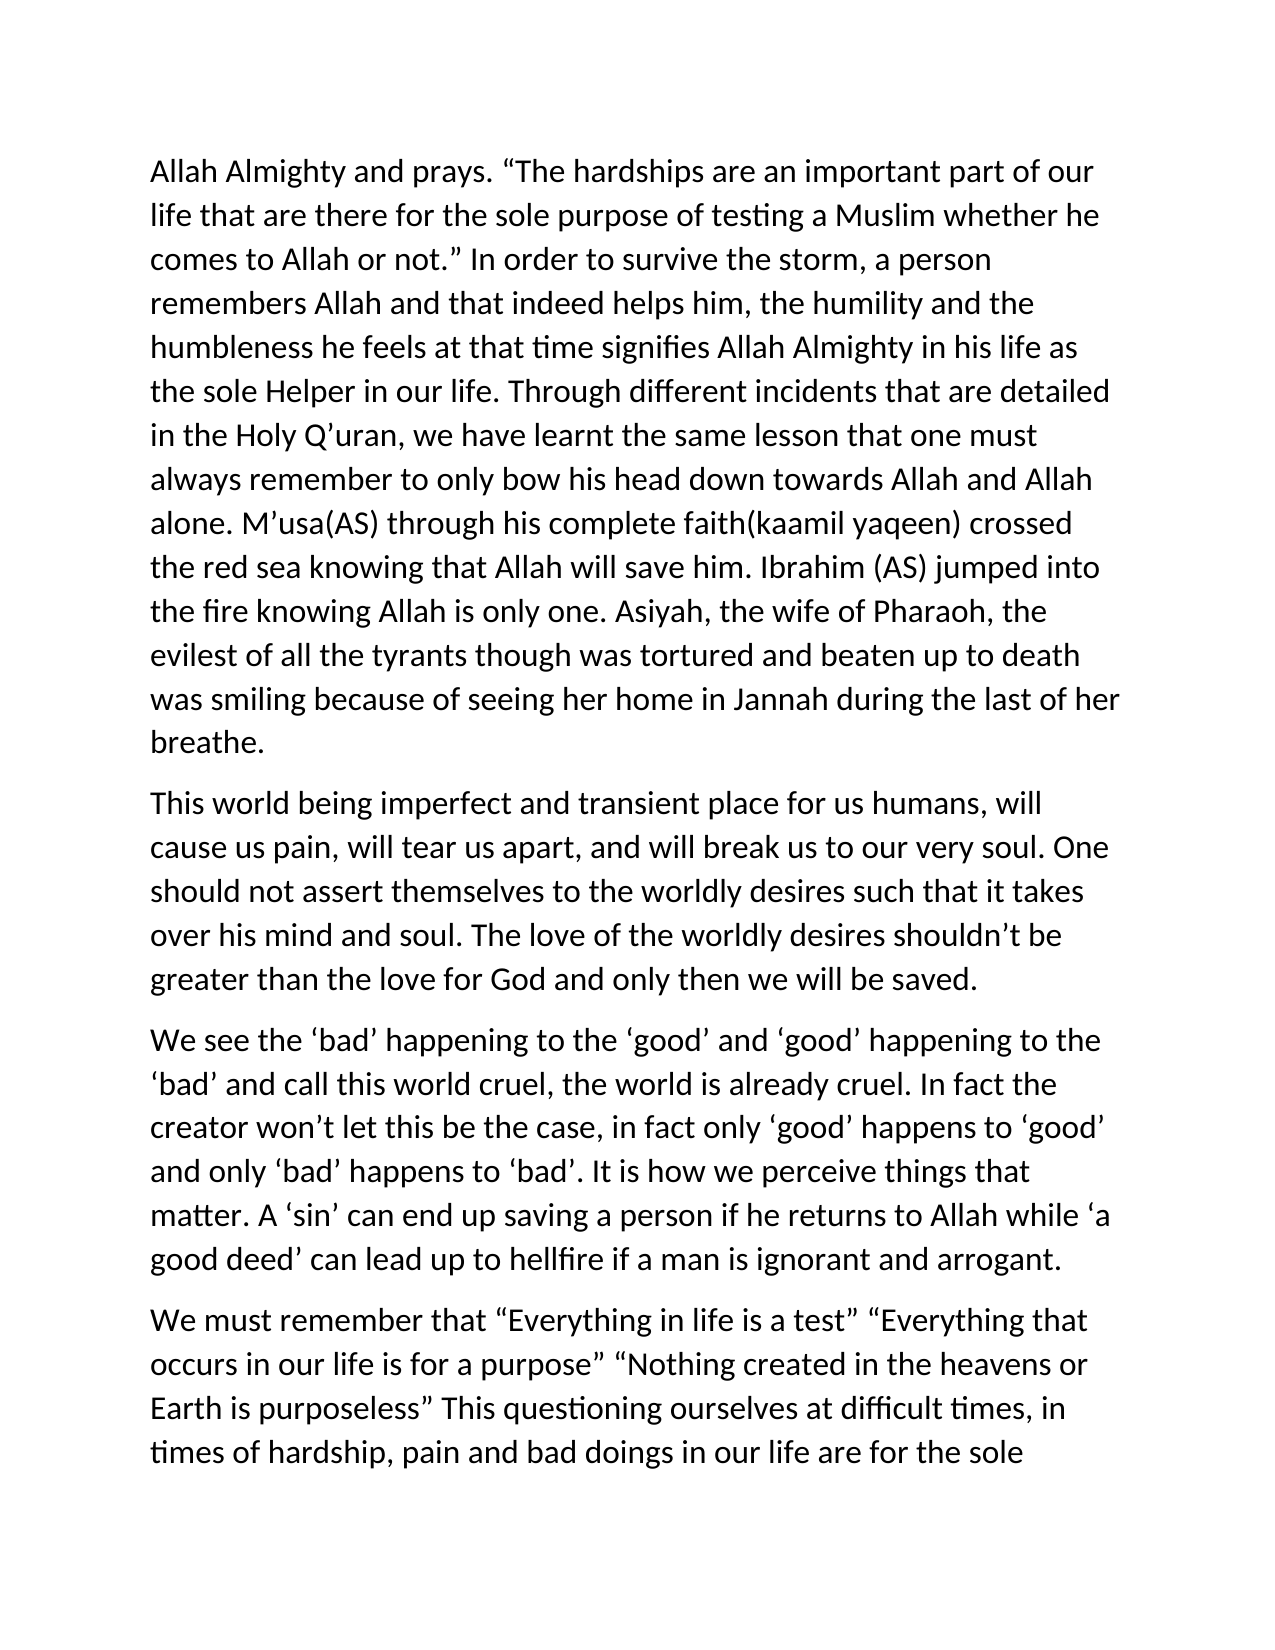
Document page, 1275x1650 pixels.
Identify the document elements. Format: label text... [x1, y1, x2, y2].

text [150, 150, 1125, 762]
text We see the ‘bad’ happening to the ‘good’ and ‘good’ happening to the ‘bad’ and call this world cruel, the world is already cruel. In fact the creator won’t let this be the case, in fact only ‘good’ happens to ‘good’ and only ‘bad’ happens to ‘bad’. It is how we perceive things that matter. A ‘sin’ can end up saving a person if he returns to Allah while ‘a good deed’ can lead up to hellfire if a man is ignorant and arrogant. [150, 1018, 1125, 1279]
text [150, 1299, 1125, 1472]
text This world being imperfect and transient place for us humans, will cause us pain, will tear us apart, and will break us to our very soul. One should not assert themselves to the worldly desires such that it takes over his mind and soul. The love of the worldly desires shouldn’t be greater than the love for God and only then we will be saved. [150, 782, 1125, 999]
